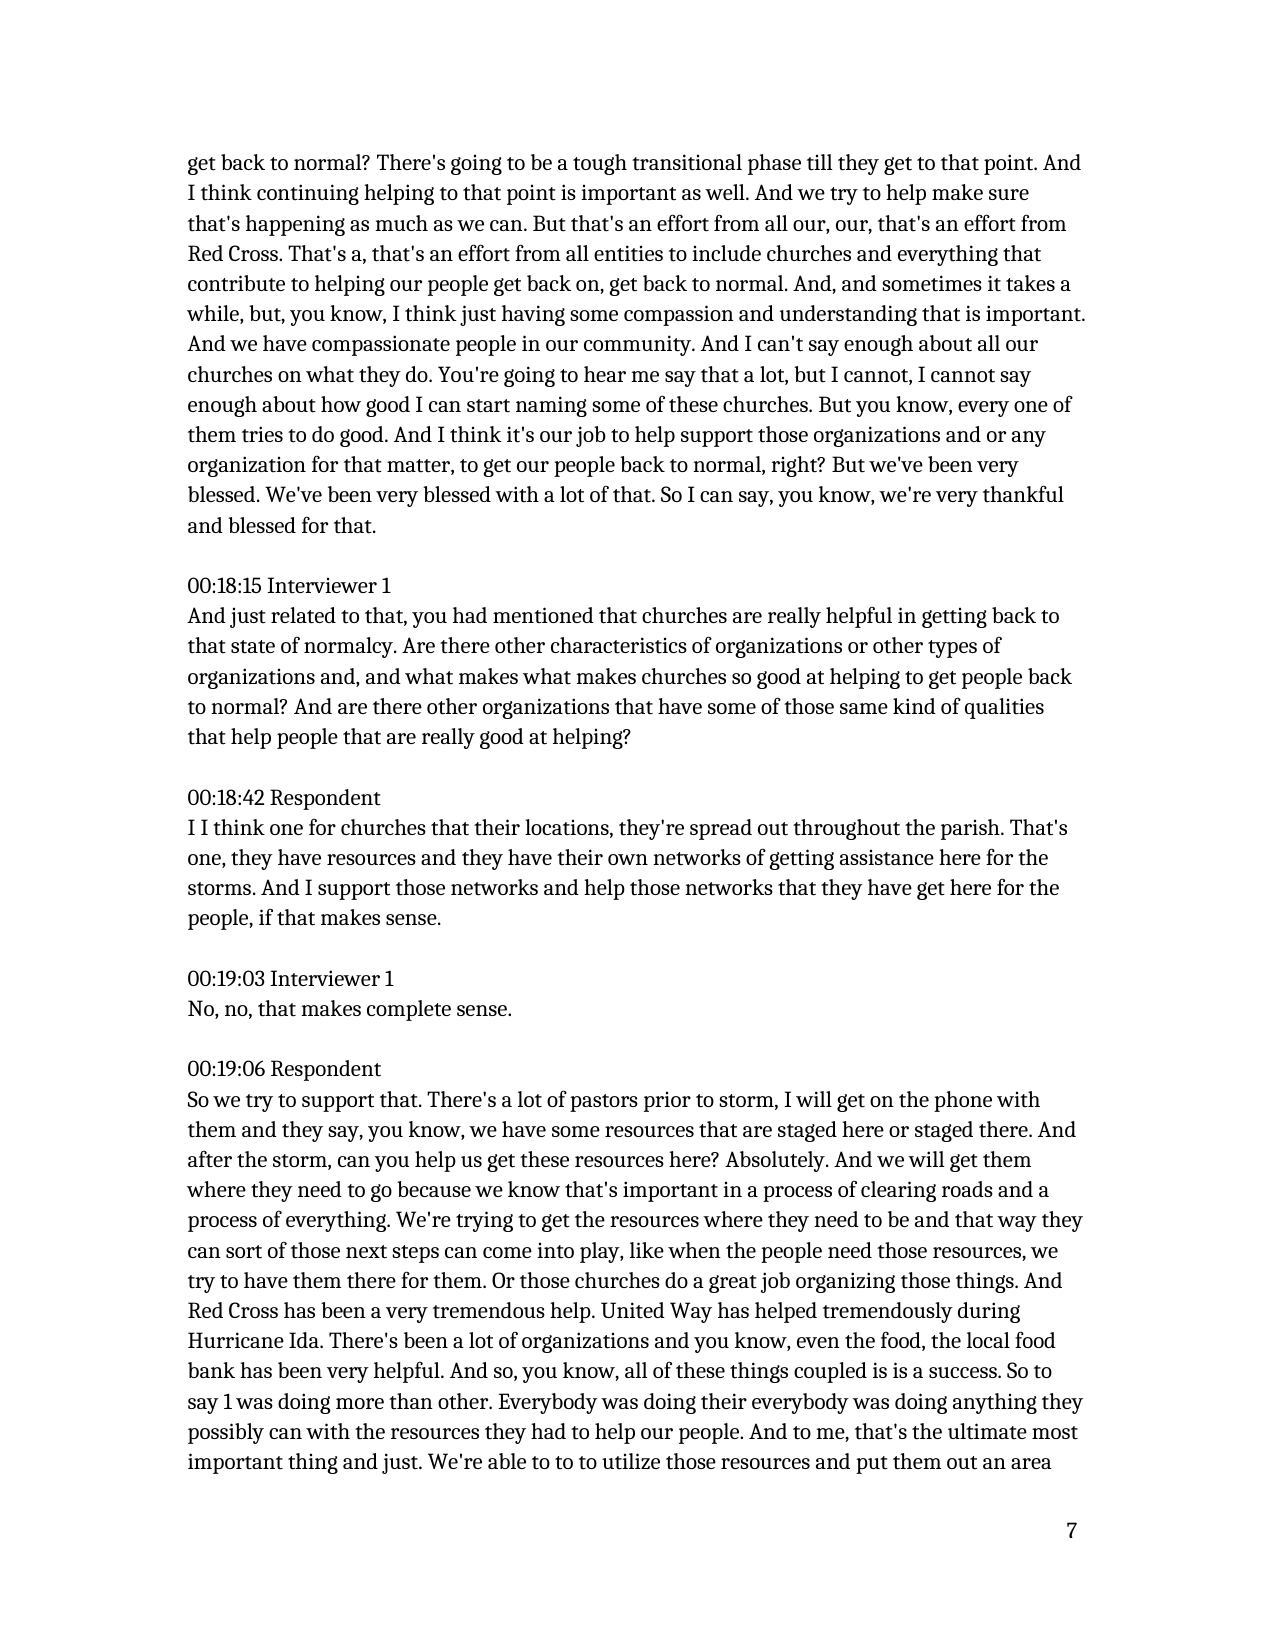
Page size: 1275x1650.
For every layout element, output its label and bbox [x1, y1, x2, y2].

text [187, 150, 1087, 1475]
